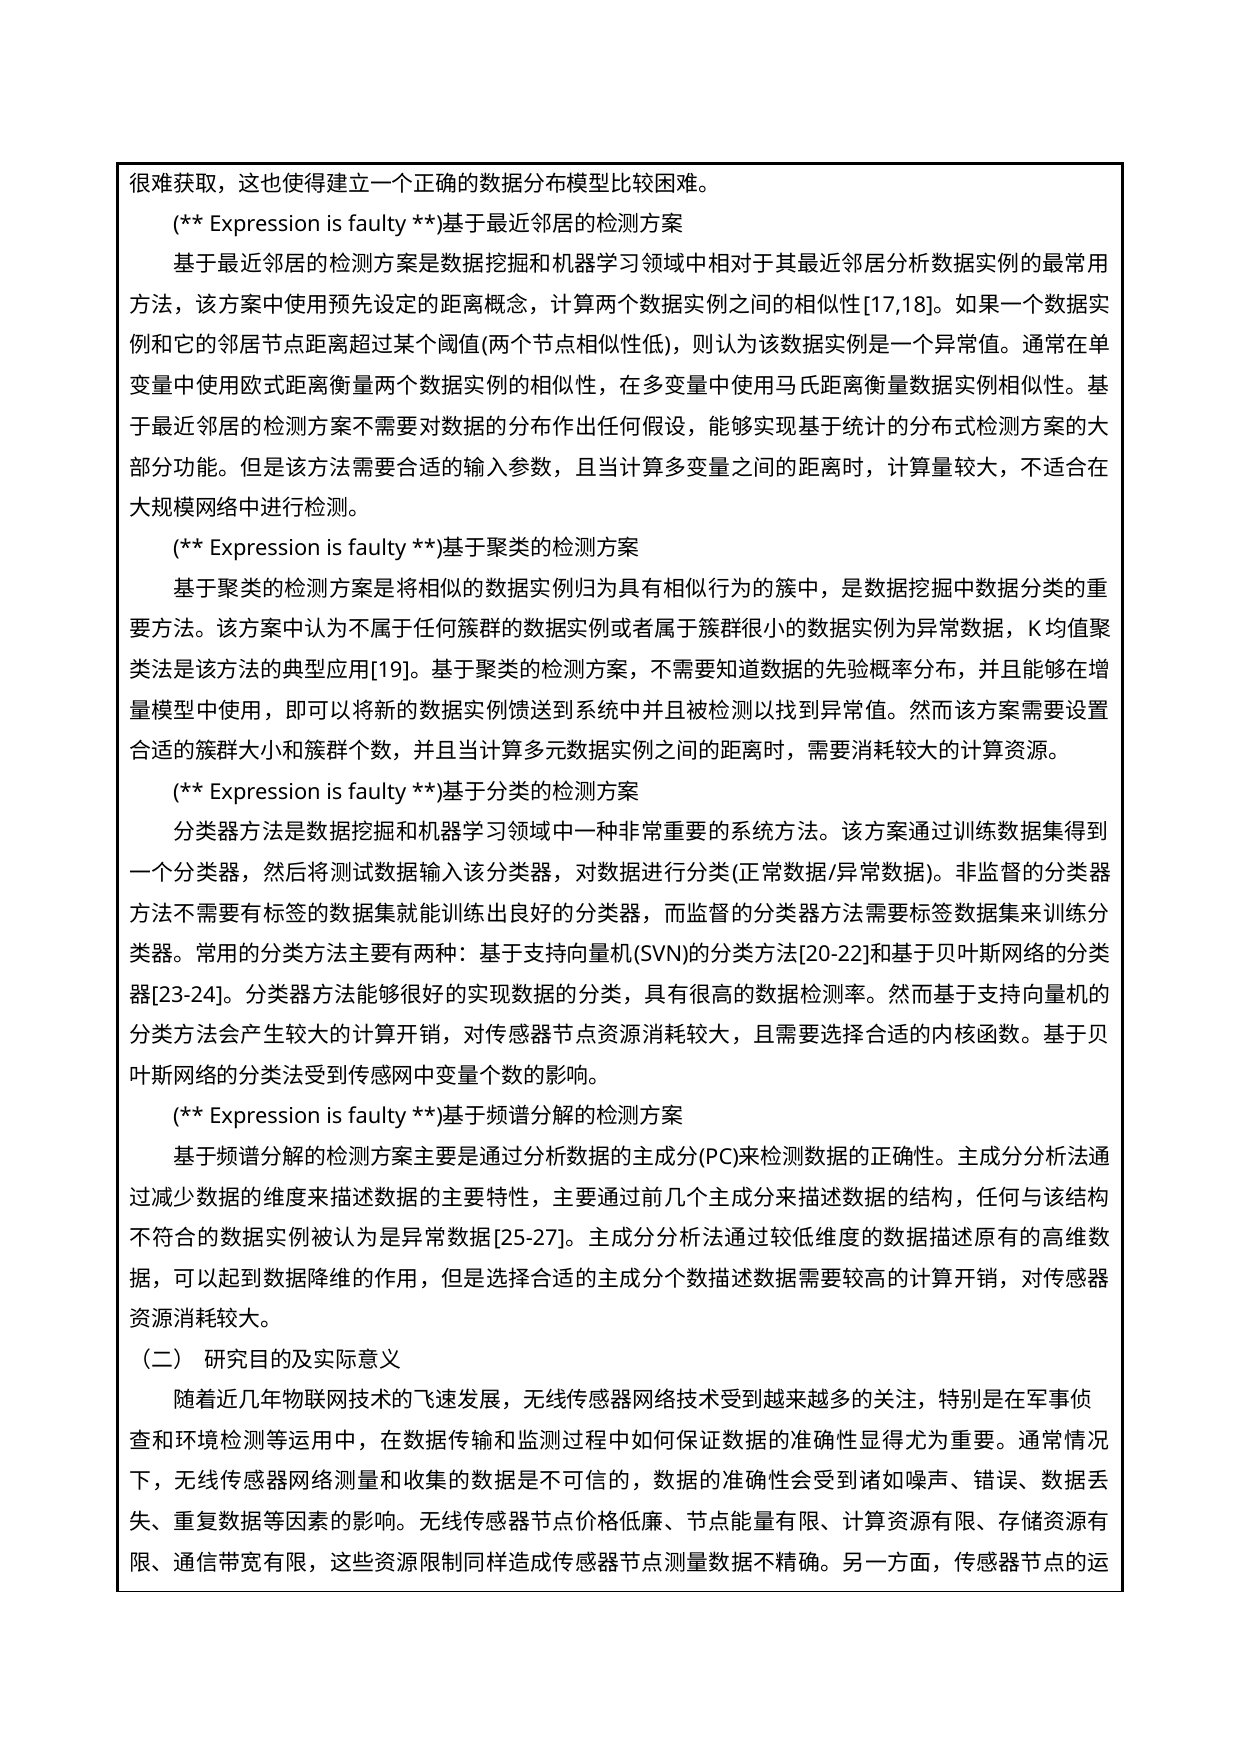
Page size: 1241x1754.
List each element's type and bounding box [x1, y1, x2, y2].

table_header [119, 165, 1121, 1591]
